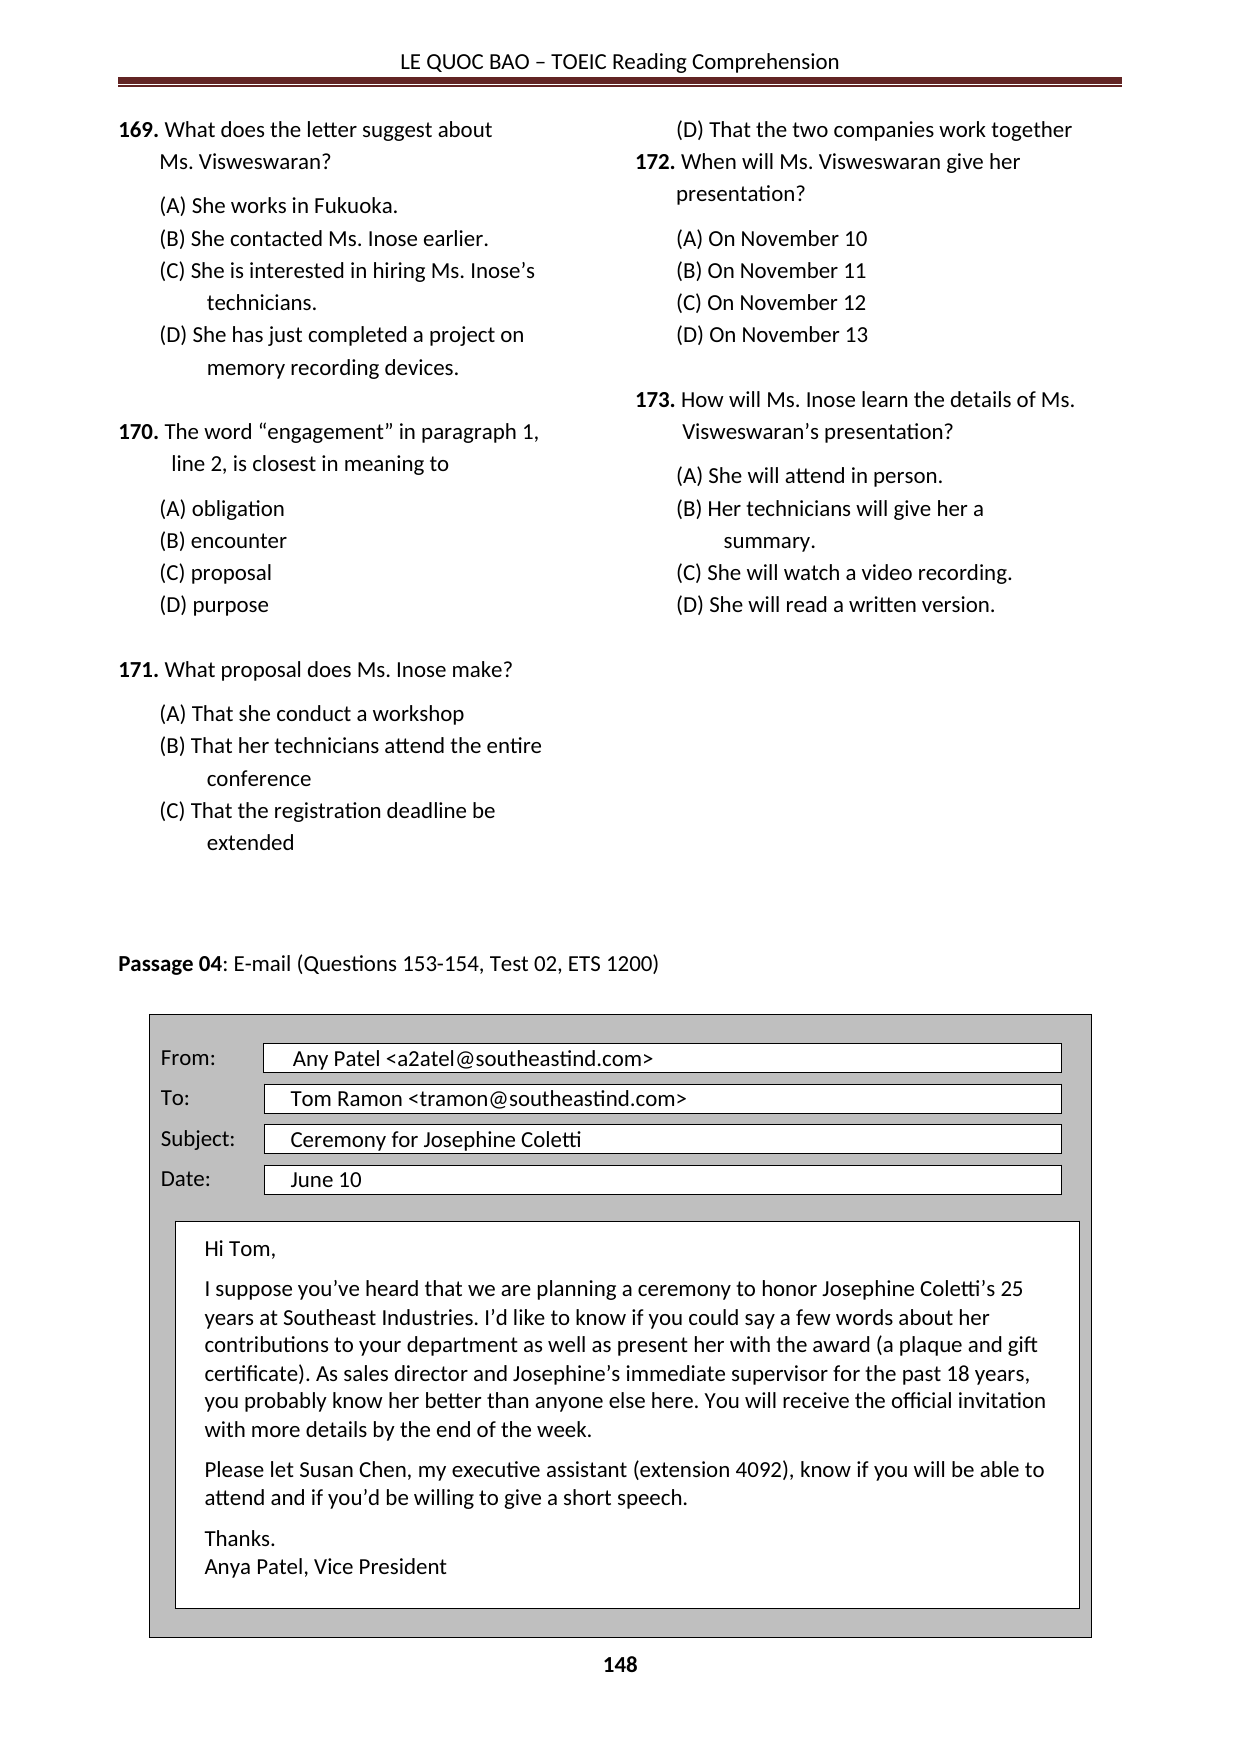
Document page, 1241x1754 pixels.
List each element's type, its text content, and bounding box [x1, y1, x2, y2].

text (A) obligation [118, 494, 605, 522]
text Ms. Visweswaran? [118, 147, 605, 175]
text 170. The word “engagement” in paragraph 1, [118, 417, 605, 445]
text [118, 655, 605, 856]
text 169. What does the letter suggest about [118, 115, 605, 143]
text line 2, is closest in meaning to [171, 449, 605, 477]
text (D) She has just completed a project on [118, 320, 605, 348]
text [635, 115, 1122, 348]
text (C) She is interested in hiring Ms. Inose’s [118, 256, 605, 284]
text (B) She contacted Ms. Inose earlier. [118, 224, 605, 252]
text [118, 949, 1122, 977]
text (B) encounter [118, 526, 605, 554]
text technicians. [207, 288, 605, 316]
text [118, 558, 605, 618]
text memory recording devices. [207, 353, 605, 381]
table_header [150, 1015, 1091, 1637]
text (A) She works in Fukuoka. [118, 192, 605, 220]
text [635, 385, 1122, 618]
